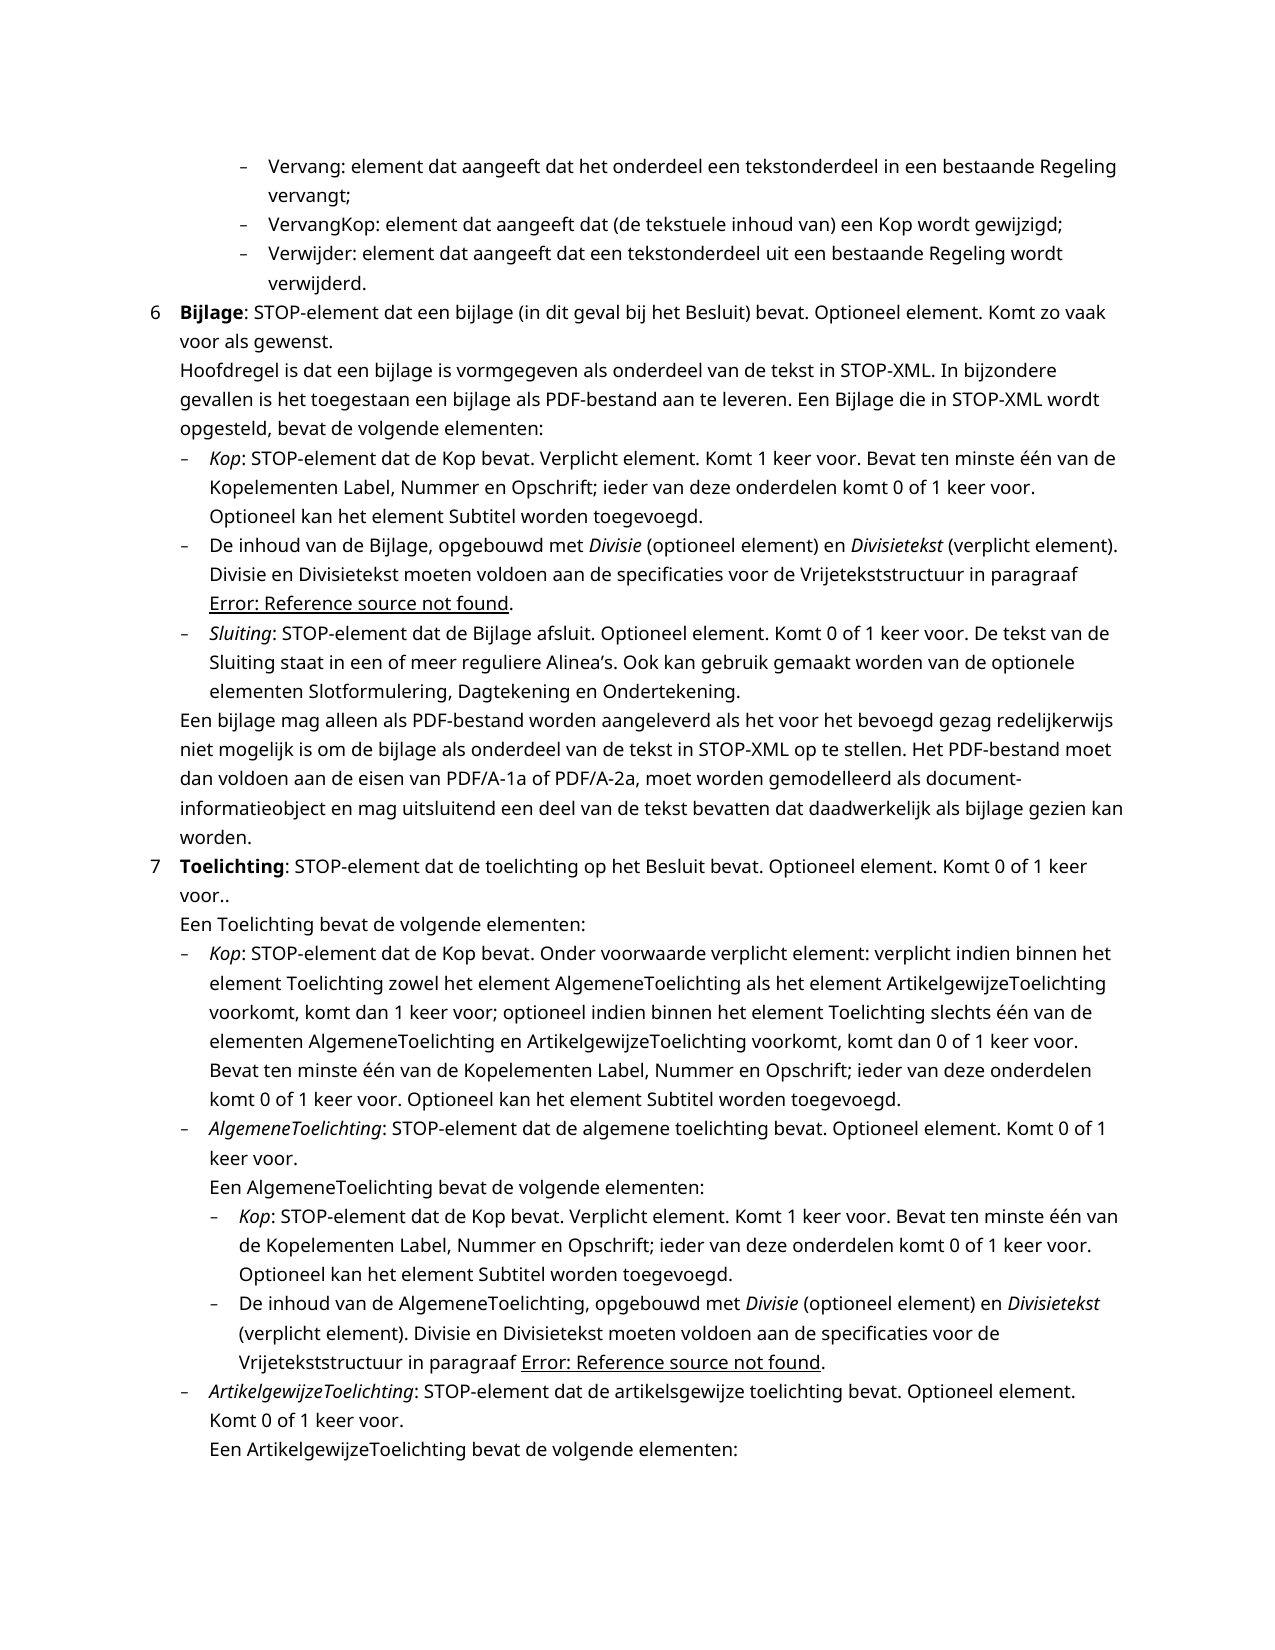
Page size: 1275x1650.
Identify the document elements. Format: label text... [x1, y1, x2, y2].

text Bijlage: STOP-element dat een bijlage (in dit geval bij het Besluit) bevat. Optioneel element. Komt zo vaak voor als gewenst. Hoofdregel is dat een bijlage is vormgegeven als onderdeel van de tekst in STOP-XML. In bijzondere gevallen is het toegestaan een bijlage als PDF-bestand aan te leveren. Een Bijlage die in STOP-XML wordt opgesteld, bevat de volgende elementen: [150, 296, 1125, 442]
text AlgemeneToelichting: STOP-element dat de algemene toelichting bevat. Optioneel element. Komt 0 of 1 keer voor. Een AlgemeneToelichting bevat de volgende elementen: [179, 1112, 1125, 1200]
text Toelichting: STOP-element dat de toelichting op het Besluit bevat. Optioneel element. Komt 0 of 1 keer voor.. Een Toelichting bevat de volgende elementen: [150, 850, 1125, 937]
list Een bijlage mag alleen als PDF-bestand worden aangeleverd als het voor het bevoegd gezag redelijkerwijs niet mogelijk is om de bijlage als onderdeel van de tekst in STOP-XML op te stellen. Het PDF-bestand moet dan voldoen aan de eisen van PDF/A-1a of PDF/A-2a, moet worden gemodelleerd als document-informatieobject en mag uitsluitend een deel van de tekst bevatten dat daadwerkelijk als bijlage gezien kan worden. [179, 704, 1125, 850]
text Sluiting: STOP-element dat de Bijlage afsluit. Optioneel element. Komt 0 of 1 keer voor. De tekst van de Sluiting staat in een of meer reguliere Alinea’s. Ook kan gebruik gemaakt worden van de optionele elementen Slotformulering, Dagtekening en Ondertekening. [179, 617, 1125, 704]
text Vervang: element dat aangeeft dat het onderdeel een tekstonderdeel in een bestaande Regeling vervangt; [239, 150, 1125, 208]
text VervangKop: element dat aangeeft dat (de tekstuele inhoud van) een Kop wordt gewijzigd; [239, 208, 1125, 237]
text Kop: STOP-element dat de Kop bevat. Onder voorwaarde verplicht element: verplicht indien binnen het element Toelichting zowel het element AlgemeneToelichting als het element ArtikelgewijzeToelichting voorkomt, komt dan 1 keer voor; optioneel indien binnen het element Toelichting slechts één van de elementen AlgemeneToelichting en ArtikelgewijzeToelichting voorkomt, komt dan 0 of 1 keer voor. Bevat ten minste één van de Kopelementen Label, Nummer en Opschrift; ieder van deze onderdelen komt 0 of 1 keer voor. Optioneel kan het element Subtitel worden toegevoegd. [179, 937, 1125, 1112]
text ArtikelgewijzeToelichting: STOP-element dat de artikelsgewijze toelichting bevat. Optioneel element. Komt 0 of 1 keer voor. Een ArtikelgewijzeToelichting bevat de volgende elementen: [179, 1375, 1125, 1462]
text Verwijder: element dat aangeeft dat een tekstonderdeel uit een bestaande Regeling wordt verwijderd. [239, 237, 1125, 296]
